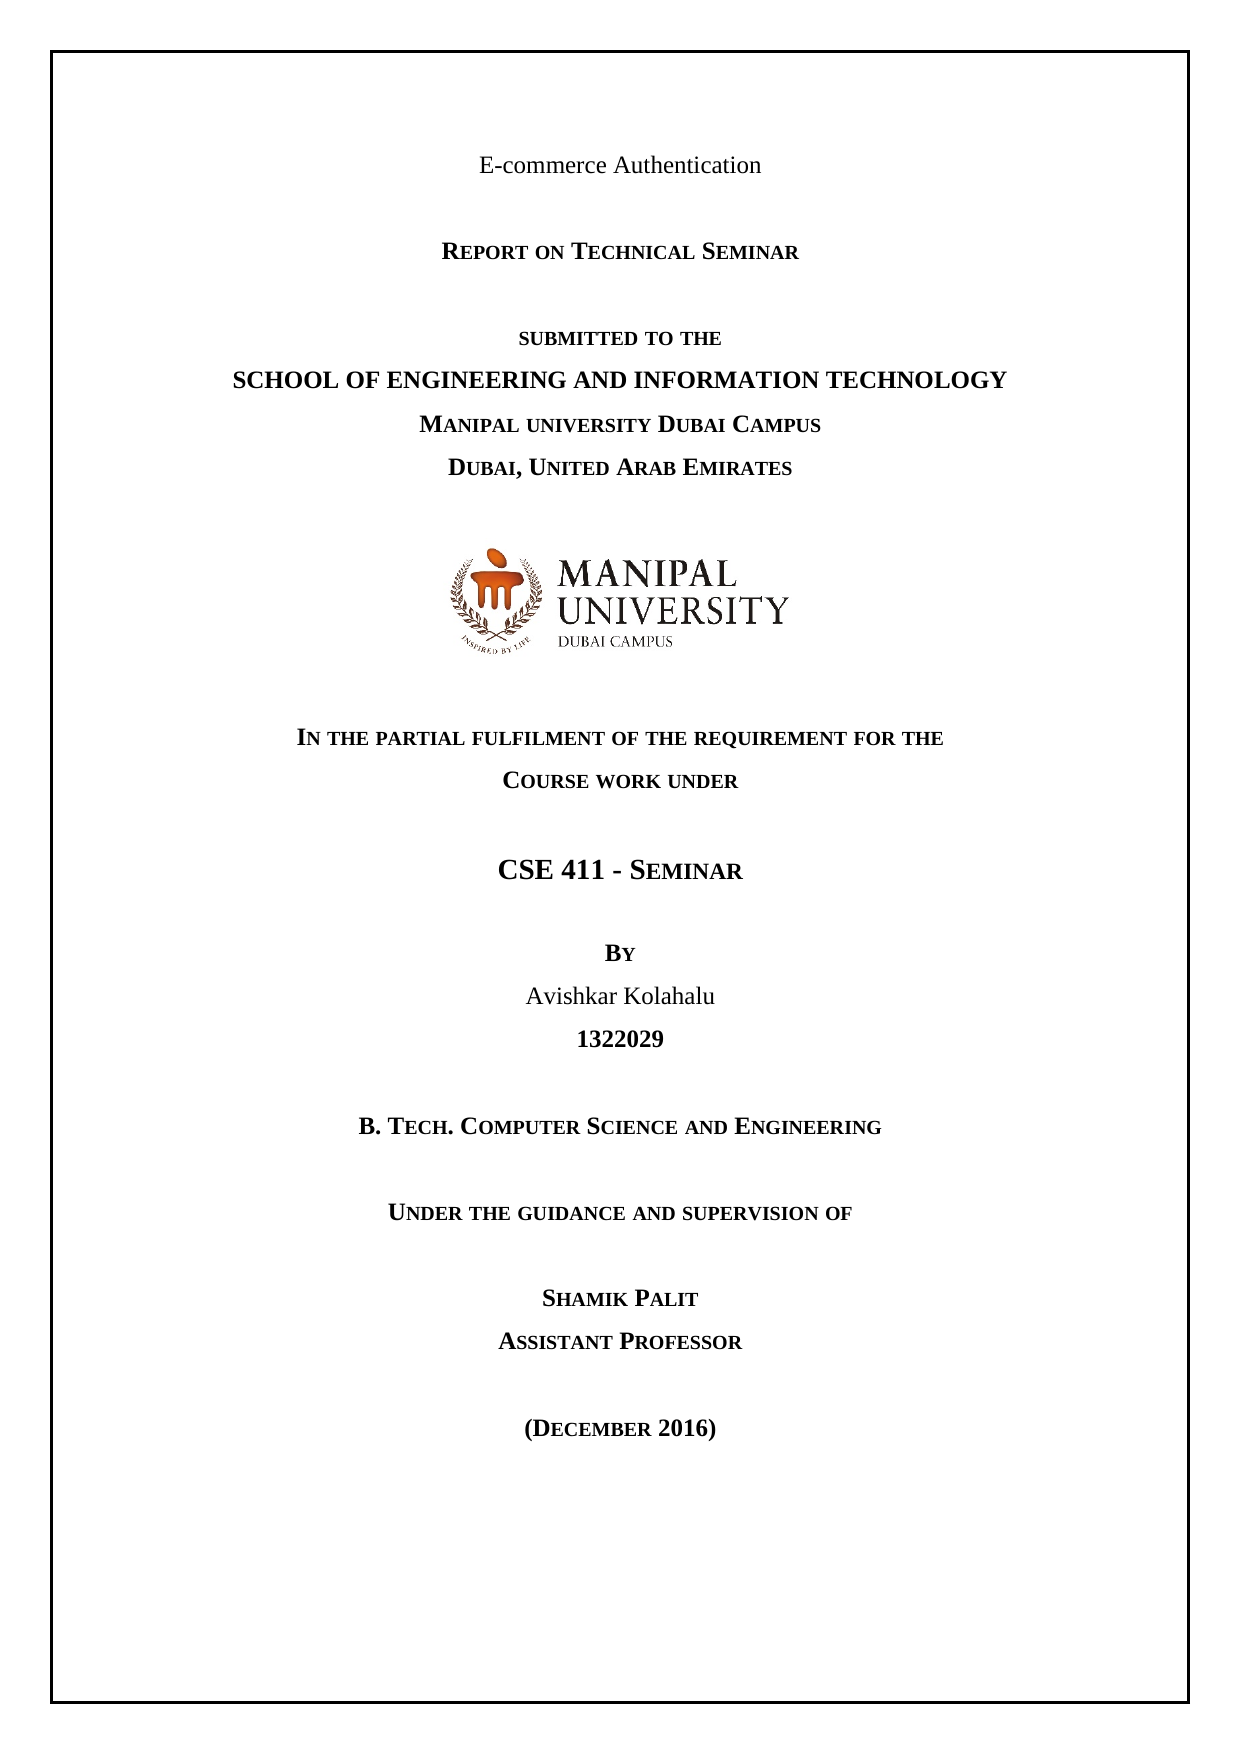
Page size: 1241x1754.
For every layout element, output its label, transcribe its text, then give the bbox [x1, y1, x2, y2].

text SCHOOL OF ENGINEERING AND INFORMATION TECHNOLOGY [150, 366, 1090, 394]
text Assistant Professor [150, 1326, 1090, 1355]
text Report on Technical Seminar [150, 236, 1090, 265]
text Under the guidance and supervision of [150, 1197, 1090, 1226]
text (December 2016) [150, 1413, 1090, 1441]
text Course work under [150, 766, 1090, 794]
text Shamik Palit [150, 1283, 1090, 1312]
text submitted to the [150, 322, 1090, 351]
text B. Tech. Computer Science and Engineering [150, 1111, 1090, 1139]
text 1322029 [150, 1024, 1090, 1053]
text In the partial fulfilment of the requirement for the [150, 722, 1090, 751]
text Dubai, United Arab Emirates [150, 452, 1090, 481]
picture [442, 538, 798, 665]
text CSE 411 - Seminar [150, 852, 1090, 885]
text By [150, 938, 1090, 967]
text Manipal university Dubai Campus [150, 409, 1090, 437]
